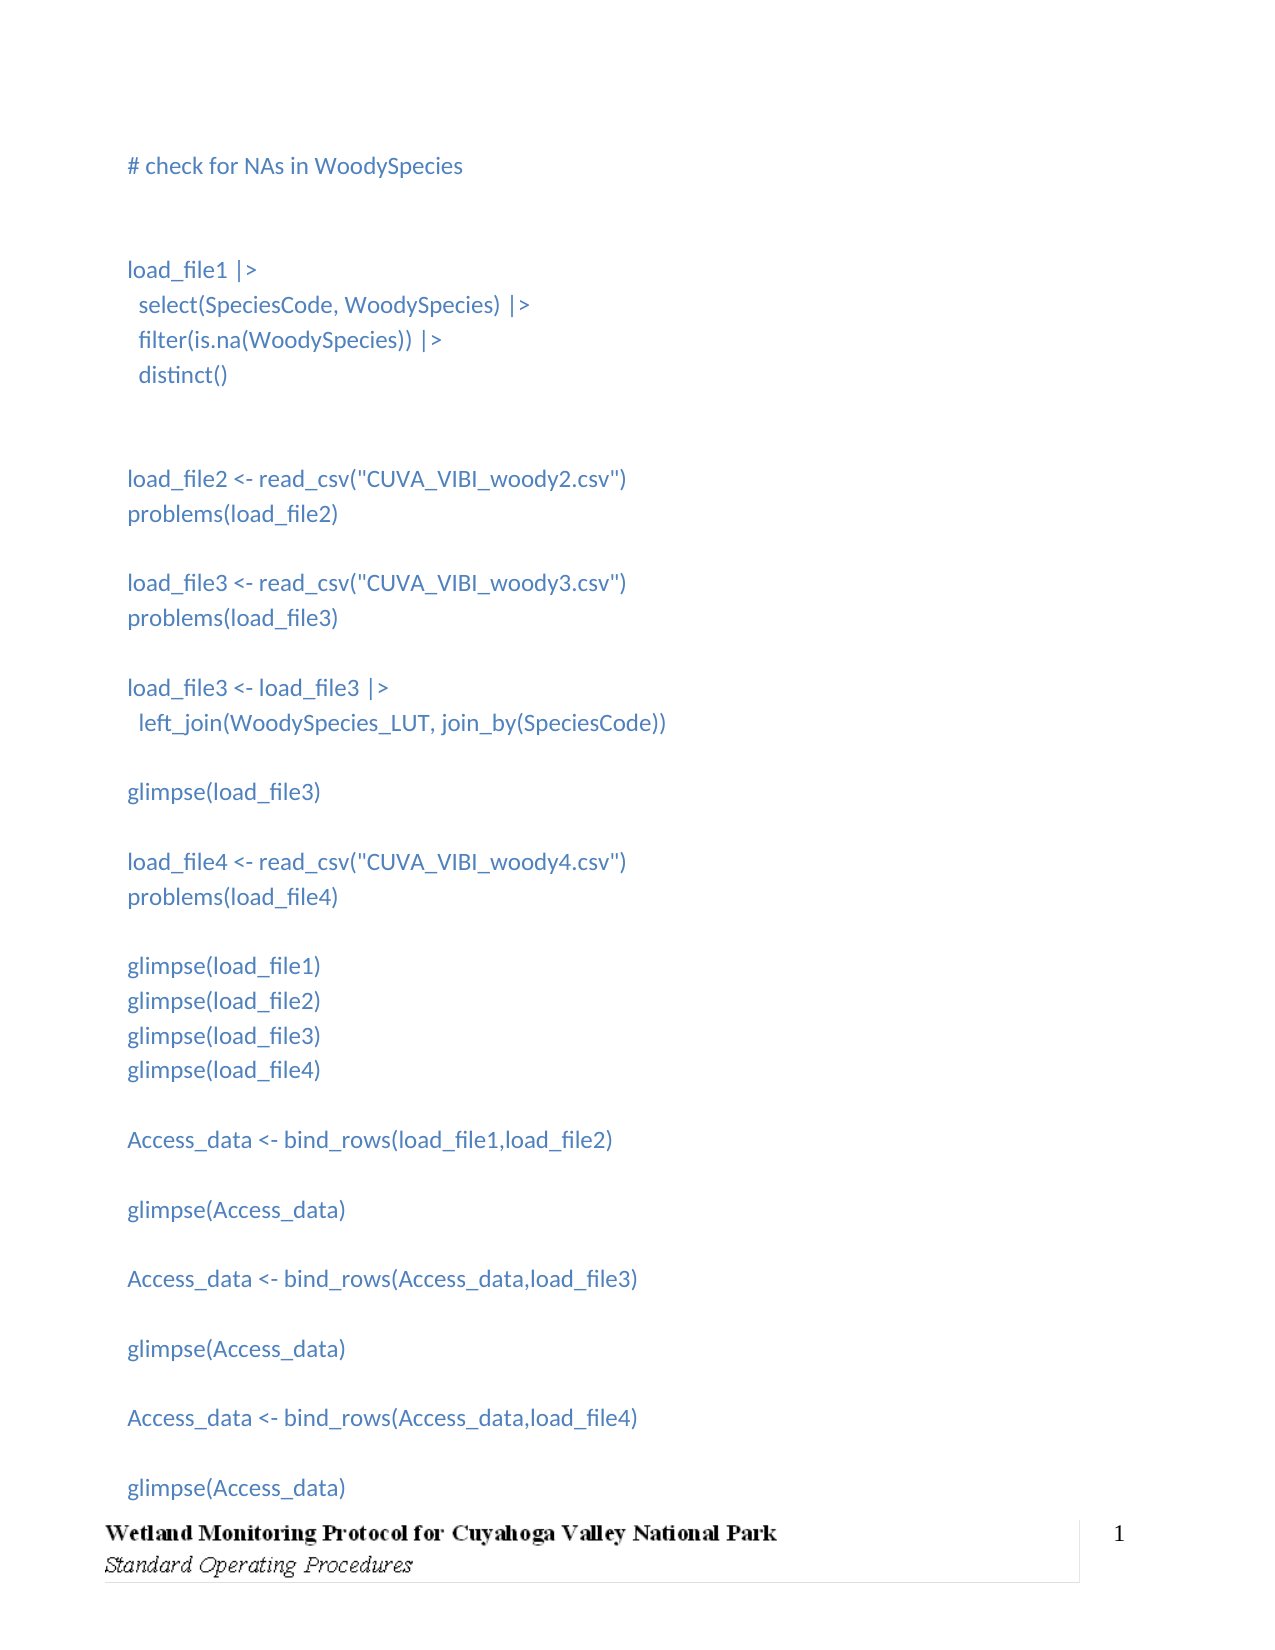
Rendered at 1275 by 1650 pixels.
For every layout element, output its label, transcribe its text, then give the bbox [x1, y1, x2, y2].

text Access_data <- bind_rows(Access_data,load_file3) [127, 1263, 1116, 1294]
text glimpse(load_file4) [127, 1054, 1116, 1085]
text # check for NAs in WoodySpecies [127, 150, 1116, 181]
text load_file3 <- load_file3 |> [127, 672, 1116, 702]
text glimpse(load_file2) [127, 985, 1116, 1016]
text select(SpeciesCode, WoodySpecies) |> [127, 289, 1116, 320]
text glimpse(Access_data) [127, 1472, 1116, 1503]
text load_file3 <- read_csv("CUVA_VIBI_woody3.csv") [127, 567, 1116, 598]
text problems(load_file3) [127, 602, 1116, 633]
text problems(load_file2) [127, 498, 1116, 528]
text problems(load_file4) [127, 881, 1116, 911]
text distinct() [127, 359, 1116, 389]
text Access_data <- bind_rows(load_file1,load_file2) [127, 1124, 1116, 1155]
text glimpse(load_file3) [127, 776, 1116, 807]
text load_file4 <- read_csv("CUVA_VIBI_woody4.csv") [127, 846, 1116, 876]
text glimpse(Access_data) [127, 1333, 1116, 1363]
text load_file1 |> [127, 254, 1116, 285]
text Access_data <- bind_rows(Access_data,load_file4) [127, 1402, 1116, 1433]
text filter(is.na(WoodySpecies)) |> [127, 324, 1116, 354]
text load_file2 <- read_csv("CUVA_VIBI_woody2.csv") [127, 463, 1116, 494]
text glimpse(load_file3) [127, 1020, 1116, 1050]
text glimpse(Access_data) [127, 1194, 1116, 1224]
picture [105, 1520, 1080, 1584]
text glimpse(load_file1) [127, 950, 1116, 981]
text left_join(WoodySpecies_LUT, join_by(SpeciesCode)) [127, 707, 1116, 737]
